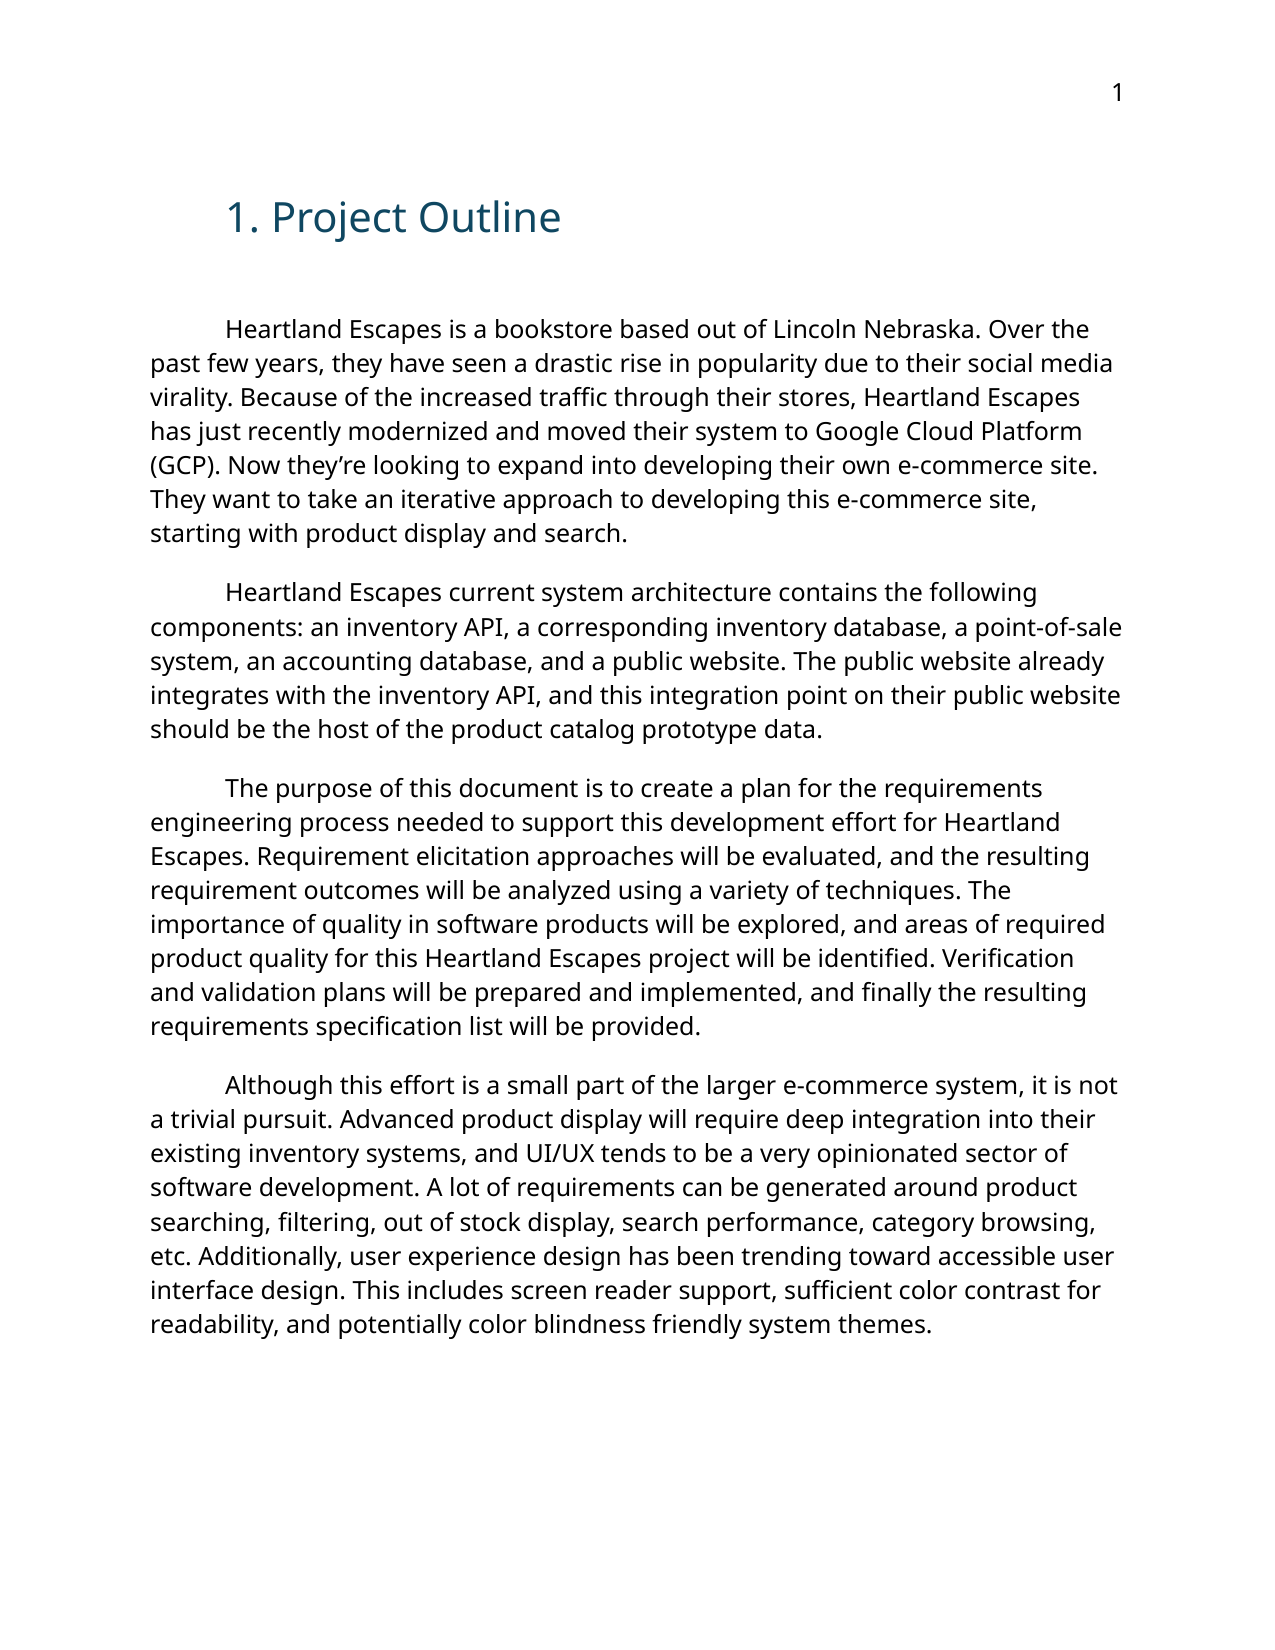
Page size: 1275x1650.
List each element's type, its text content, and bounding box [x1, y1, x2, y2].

text Heartland Escapes is a bookstore based out of Lincoln Nebraska. Over the past few years, they have seen a drastic rise in popularity due to their social media virality. Because of the increased traffic through their stores, Heartland Escapes has just recently modernized and moved their system to Google Cloud Platform (GCP). Now they’re looking to expand into developing their own e-commerce site. They want to take an iterative approach to developing this e-commerce site, starting with product display and search. [150, 312, 1125, 550]
text Although this effort is a small part of the larger e-commerce system, it is not a trivial pursuit. Advanced product display will require deep integration into their existing inventory systems, and UI/UX tends to be a very opinionated sector of software development. A lot of requirements can be generated around product searching, filtering, out of stock display, search performance, category browsing, etc. Additionally, user experience design has been trending toward accessible user interface design. This includes screen reader support, sufficient color contrast for readability, and potentially color blindness friendly system themes. [150, 1068, 1125, 1340]
text Heartland Escapes current system architecture contains the following components: an inventory API, a corresponding inventory database, a point-of-sale system, an accounting database, and a public website. The public website already integrates with the inventory API, and this integration point on their public website should be the host of the product catalog prototype data. [150, 575, 1125, 745]
subtitle 1. Project Outline [150, 187, 1125, 244]
text The purpose of this document is to create a plan for the requirements engineering process needed to support this development effort for Heartland Escapes. Requirement elicitation approaches will be evaluated, and the resulting requirement outcomes will be analyzed using a variety of techniques. The importance of quality in software products will be explored, and areas of required product quality for this Heartland Escapes project will be identified. Verification and validation plans will be prepared and implemented, and finally the resulting requirements specification list will be provided. [150, 770, 1125, 1043]
